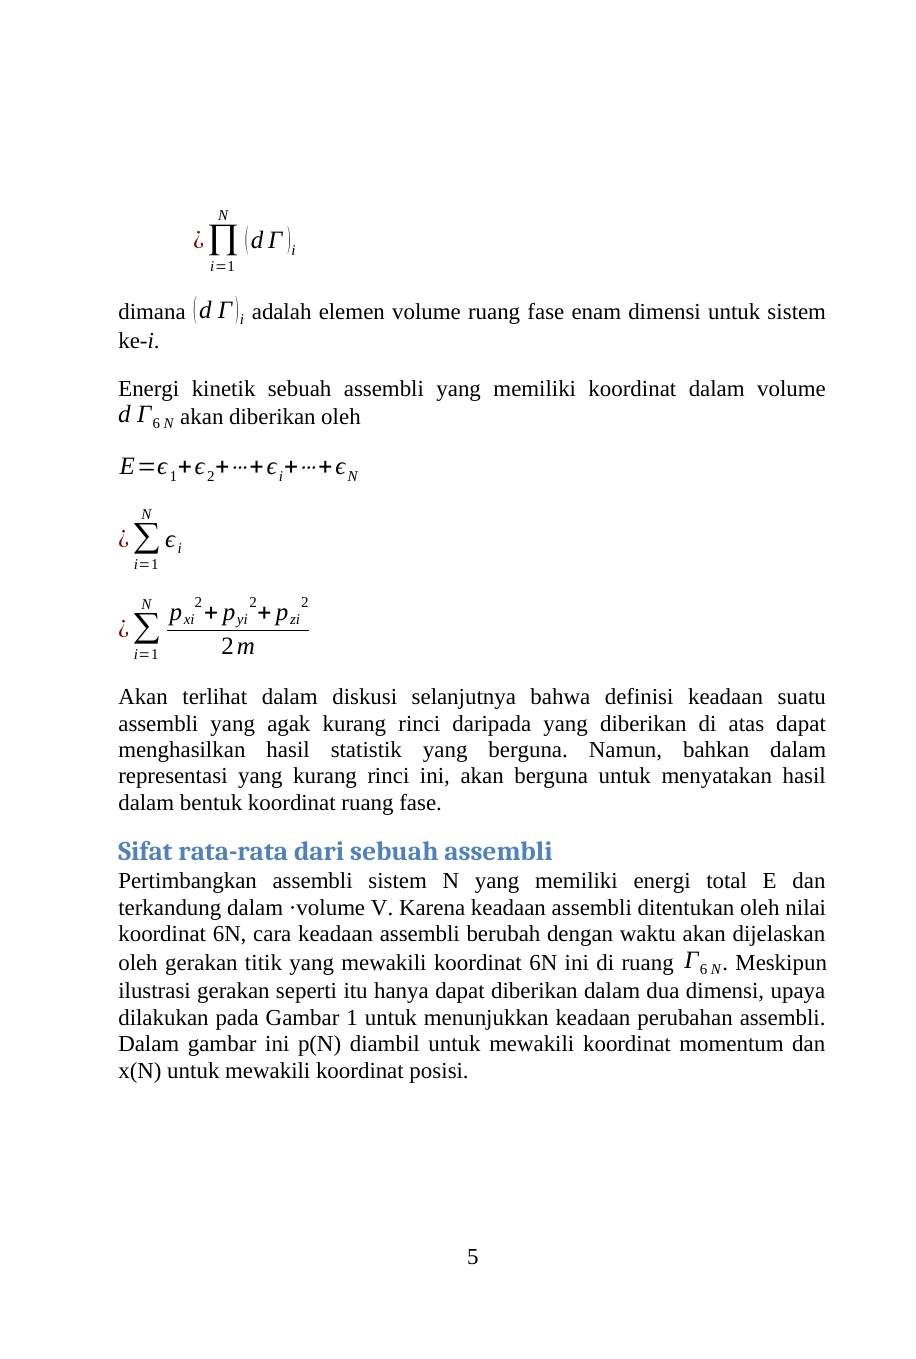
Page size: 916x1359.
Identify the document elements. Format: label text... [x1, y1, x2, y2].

text dimana adalah elemen volume ruang fase enam dimensi untuk sistem ke-i. [118, 295, 827, 354]
text Energi kinetik sebuah assembli yang memiliki koordinat dalam volume akan diberikan oleh [118, 374, 827, 432]
text Pertimbangkan assembli sistem N yang memiliki energi total E dan terkandung dalam ·volume V. Karena keadaan assembli ditentukan oleh nilai koordinat 6N, cara keadaan assembli berubah dengan waktu akan dijelaskan oleh gerakan titik yang mewakili koordinat 6N ini di ruang . Meskipun ilustrasi gerakan seperti itu hanya dapat diberikan dalam dua dimensi, upaya dilakukan pada Gambar 1 untuk menunjukkan keadaan perubahan assembli. Dalam gambar ini p(N) diambil untuk mewakili koordinat momentum dan x(N) untuk mewakili koordinat posisi. [118, 867, 827, 1083]
subtitle Sifat rata-rata dari sebuah assembli [118, 836, 827, 867]
text Akan terlihat dalam diskusi selanjutnya bahwa definisi keadaan suatu assembli yang agak kurang rinci daripada yang diberikan di atas dapat menghasilkan hasil statistik yang berguna. Namun, bahkan dalam representasi yang kurang rinci ini, akan berguna untuk menyatakan hasil dalam bentuk koordinat ruang fase. [118, 683, 827, 815]
